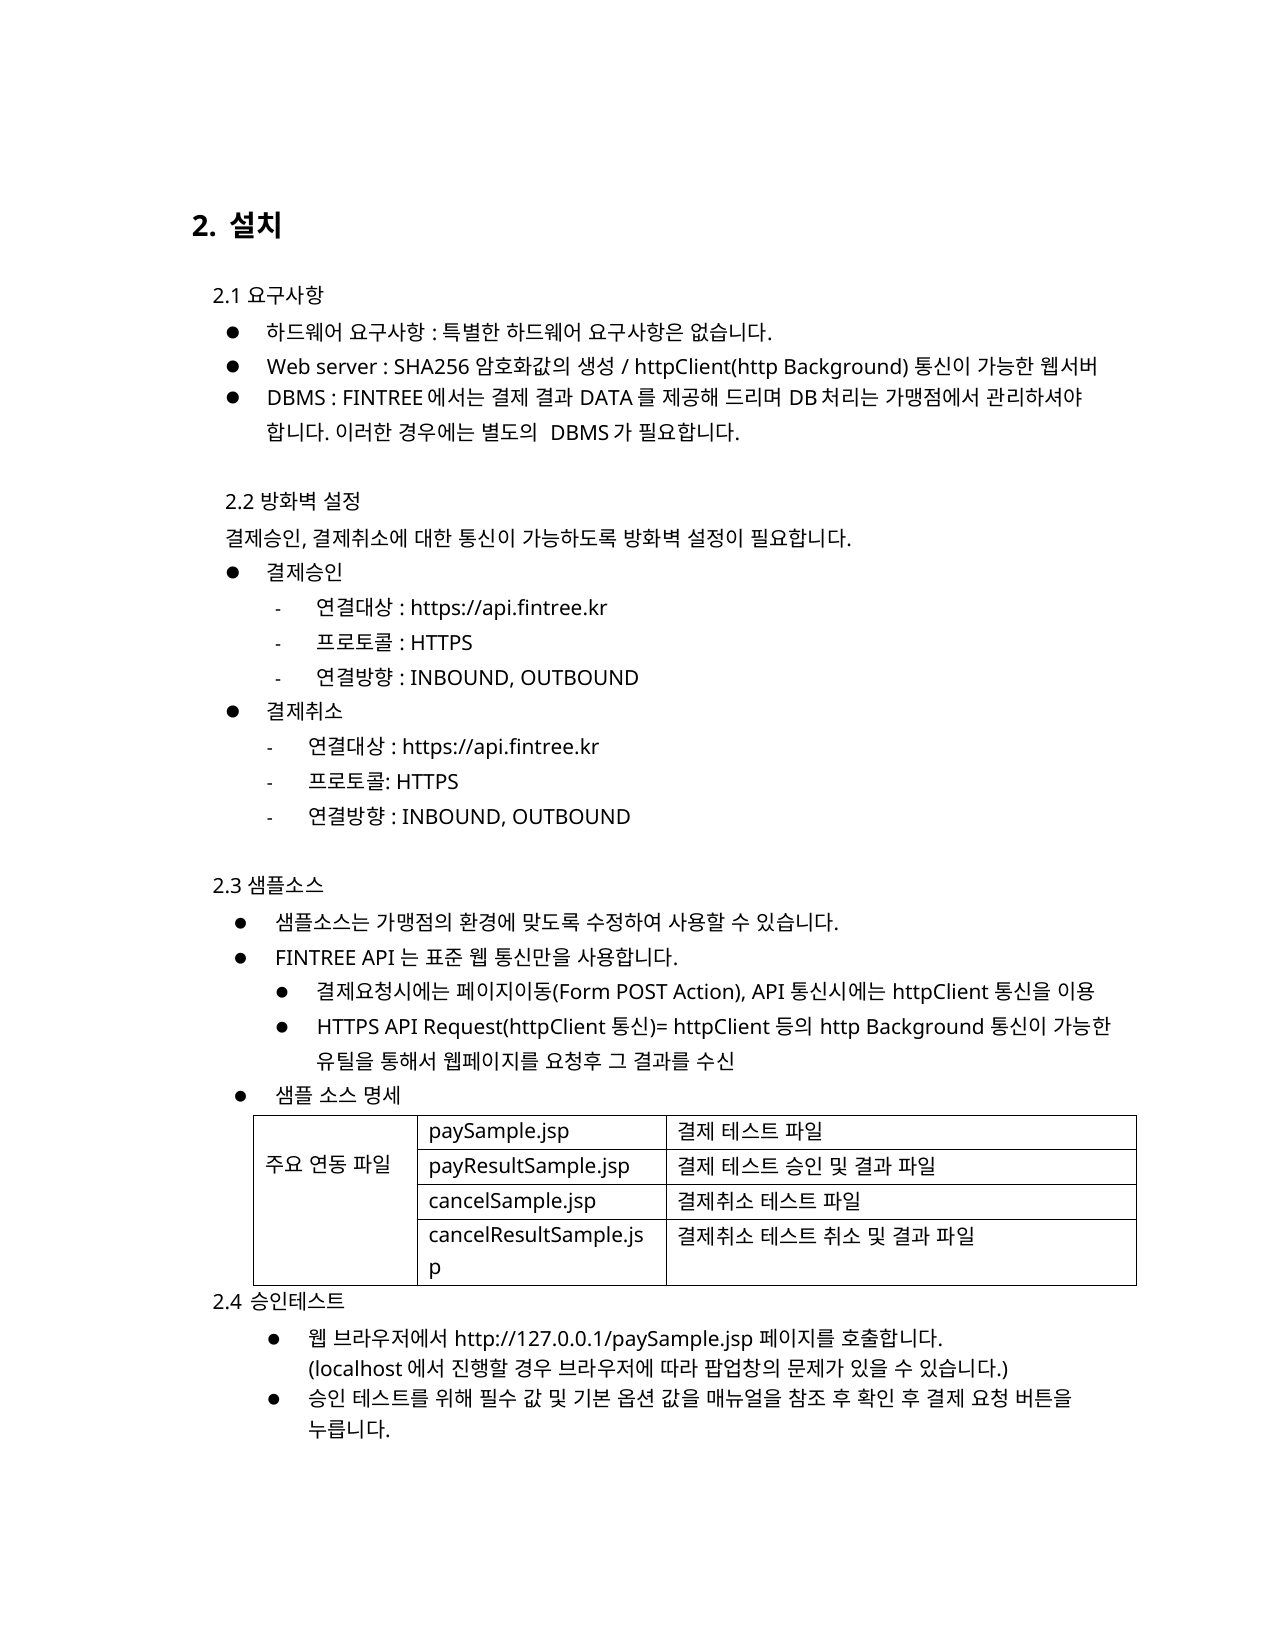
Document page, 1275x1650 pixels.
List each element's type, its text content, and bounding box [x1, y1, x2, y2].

table_cell cancelResultSample.jsp [418, 1220, 666, 1284]
list (localhost에서 진행할 경우 브라우저에 따라 팝업창의 문제가 있을 수 있습니다.) [308, 1352, 1125, 1383]
table_cell 결제 테스트 승인 및 결과 파일 [667, 1150, 1136, 1184]
list 승인 테스트를 위해 필수 값 및 기본 옵션 값을 매뉴얼을 참조 후 확인 후 결제 요청 버튼을 누릅니다. [267, 1383, 1125, 1443]
list DBMS : FINTREE에서는 결제 결과 DATA를 제공해 드리며 DB처리는 가맹점에서 관리하셔야 합니다. 이러한 경우에는 별도의 DBMS가 필요합니다. [225, 381, 1125, 446]
table_cell payResultSample.jsp [418, 1150, 666, 1184]
list 결제요청시에는 페이지이동(Form POST Action), API 통신시에는 httpClient 통신을 이용 [275, 976, 1125, 1006]
table_header paySample.jsp [418, 1116, 666, 1149]
list 샘플 소스 명세 [233, 1080, 1125, 1110]
subtitle 승인테스트 [212, 1286, 1125, 1316]
list Web server : SHA256 암호화값의 생성 / httpClient(http Background) 통신이 가능한 웹서버 [225, 351, 1125, 381]
list 하드웨어 요구사항 : 특별한 하드웨어 요구사항은 없습니다. [225, 316, 1125, 346]
table_cell cancelSample.jsp [418, 1185, 666, 1219]
list 연결방향 : INBOUND, OUTBOUND [267, 800, 1125, 830]
list FINTREE API 는 표준 웹 통신만을 사용합니다. [233, 941, 1125, 971]
list 결제취소 [225, 696, 1125, 726]
table_cell 결제취소 테스트 파일 [667, 1185, 1136, 1219]
subtitle 설치 [192, 202, 1125, 244]
list 연결방향 : INBOUND, OUTBOUND [275, 661, 1125, 691]
list 결제승인 [225, 557, 1125, 587]
text 결제승인, 결제취소에 대한 통신이 가능하도록 방화벽 설정이 필요합니다. [192, 522, 1125, 552]
list HTTPS API Request(httpClient 통신)= httpClient 등의 http Background 통신이 가능한 유틸을 통해서 웹페이지를 요청후 그 결과를 수신 [275, 1010, 1125, 1075]
list 연결대상 : https://api.fintree.kr [267, 730, 1125, 761]
list 연결대상 : https://api.fintree.kr [275, 591, 1125, 622]
list 샘플소스는 가맹점의 환경에 맞도록 수정하여 사용할 수 있습니다. [233, 906, 1125, 936]
subtitle 2.1 요구사항 [150, 279, 1125, 309]
subtitle 2.2 방화벽 설정 [225, 485, 1125, 516]
table_header 결제 테스트 파일 [667, 1116, 1136, 1149]
table_cell 결제취소 테스트 취소 및 결과 파일 [667, 1220, 1136, 1284]
subtitle 2.3 샘플소스 [212, 869, 1125, 900]
table_header 주요 연동 파일 [254, 1116, 417, 1284]
list 프로토콜: HTTPS [267, 765, 1125, 795]
list 웹 브라우저에서 http://127.0.0.1/paySample.jsp 페이지를 호출합니다. [267, 1322, 1125, 1352]
list 프로토콜 : HTTPS [275, 626, 1125, 656]
